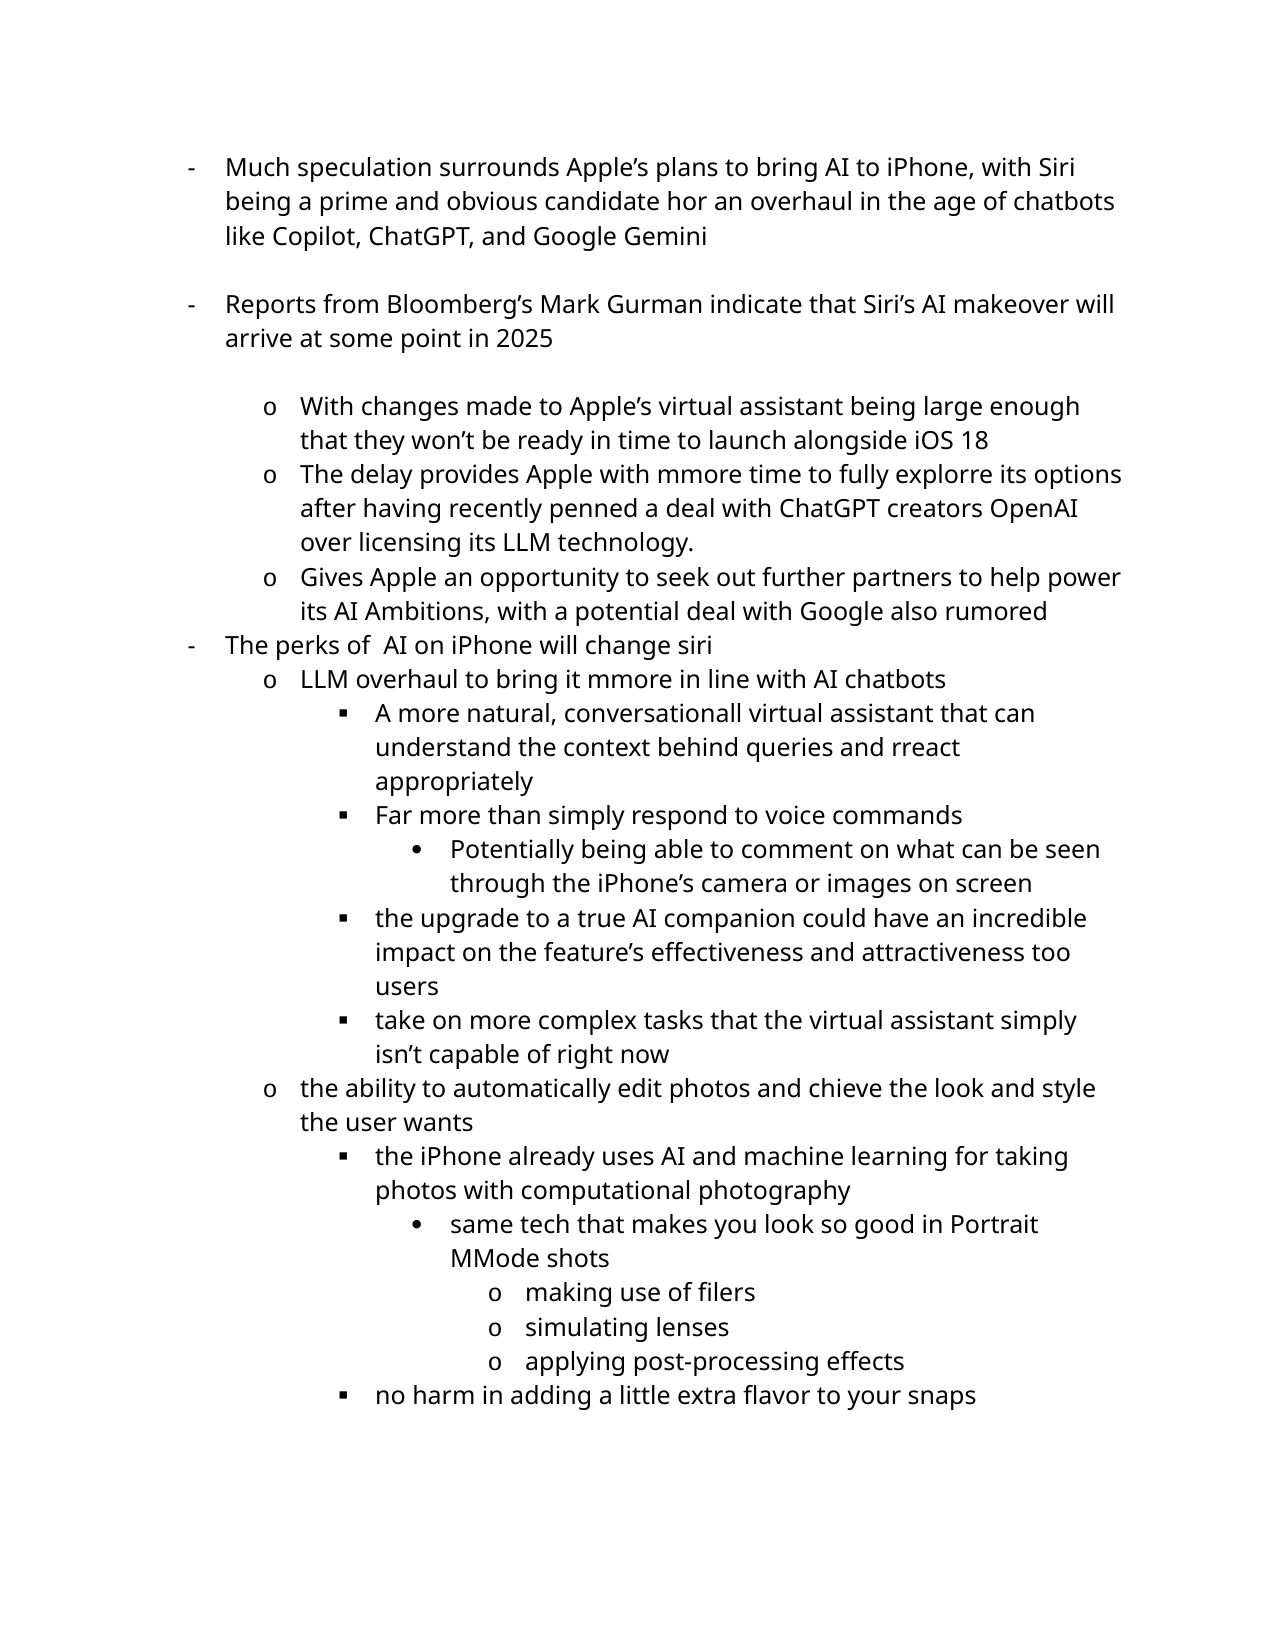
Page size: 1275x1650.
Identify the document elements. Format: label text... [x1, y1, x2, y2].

list The delay provides Apple with mmore time to fully explorre its options after having recently penned a deal with ChatGPT creators OpenAI over licensing its LLM technology. [262, 457, 1125, 559]
list Far more than simply respond to voice commands [337, 798, 1125, 832]
list no harm in adding a little extra flavor to your snaps [337, 1378, 1125, 1412]
list Reports from Bloomberg’s Mark Gurman indicate that Siri’s AI makeover will arrive at some point in 2025 [187, 286, 1125, 354]
list Much speculation surrounds Apple’s plans to bring AI to iPhone, with Siri being a prime and obvious candidate hor an overhaul in the age of chatbots like Copilot, ChatGPT, and Google Gemini [187, 150, 1125, 252]
list making use of filers [487, 1275, 1125, 1309]
list Gives Apple an opportunity to seek out further partners to help power its AI Ambitions, with a potential deal with Google also rumored [262, 559, 1125, 627]
list same tech that makes you look so good in Portrait MMode shots [412, 1207, 1125, 1275]
list LLM overhaul to bring it mmore in line with AI chatbots [262, 662, 1125, 696]
list take on more complex tasks that the virtual assistant simply isn’t capable of right now [337, 1002, 1125, 1071]
list the iPhone already uses AI and machine learning for taking photos with computational photography [337, 1139, 1125, 1207]
list the upgrade to a true AI companion could have an incredible impact on the feature’s effectiveness and attractiveness too users [337, 900, 1125, 1002]
list With changes made to Apple’s virtual assistant being large enough that they won’t be ready in time to launch alongside iOS 18 [262, 388, 1125, 457]
list The perks of AI on iPhone will change siri [187, 627, 1125, 662]
list Potentially being able to comment on what can be seen through the iPhone’s camera or images on screen [412, 832, 1125, 900]
list applying post-processing effects [487, 1344, 1125, 1378]
list A more natural, conversationall virtual assistant that can understand the context behind queries and rreact appropriately [337, 696, 1125, 798]
list the ability to automatically edit photos and chieve the look and style the user wants [262, 1071, 1125, 1139]
list simulating lenses [487, 1309, 1125, 1344]
